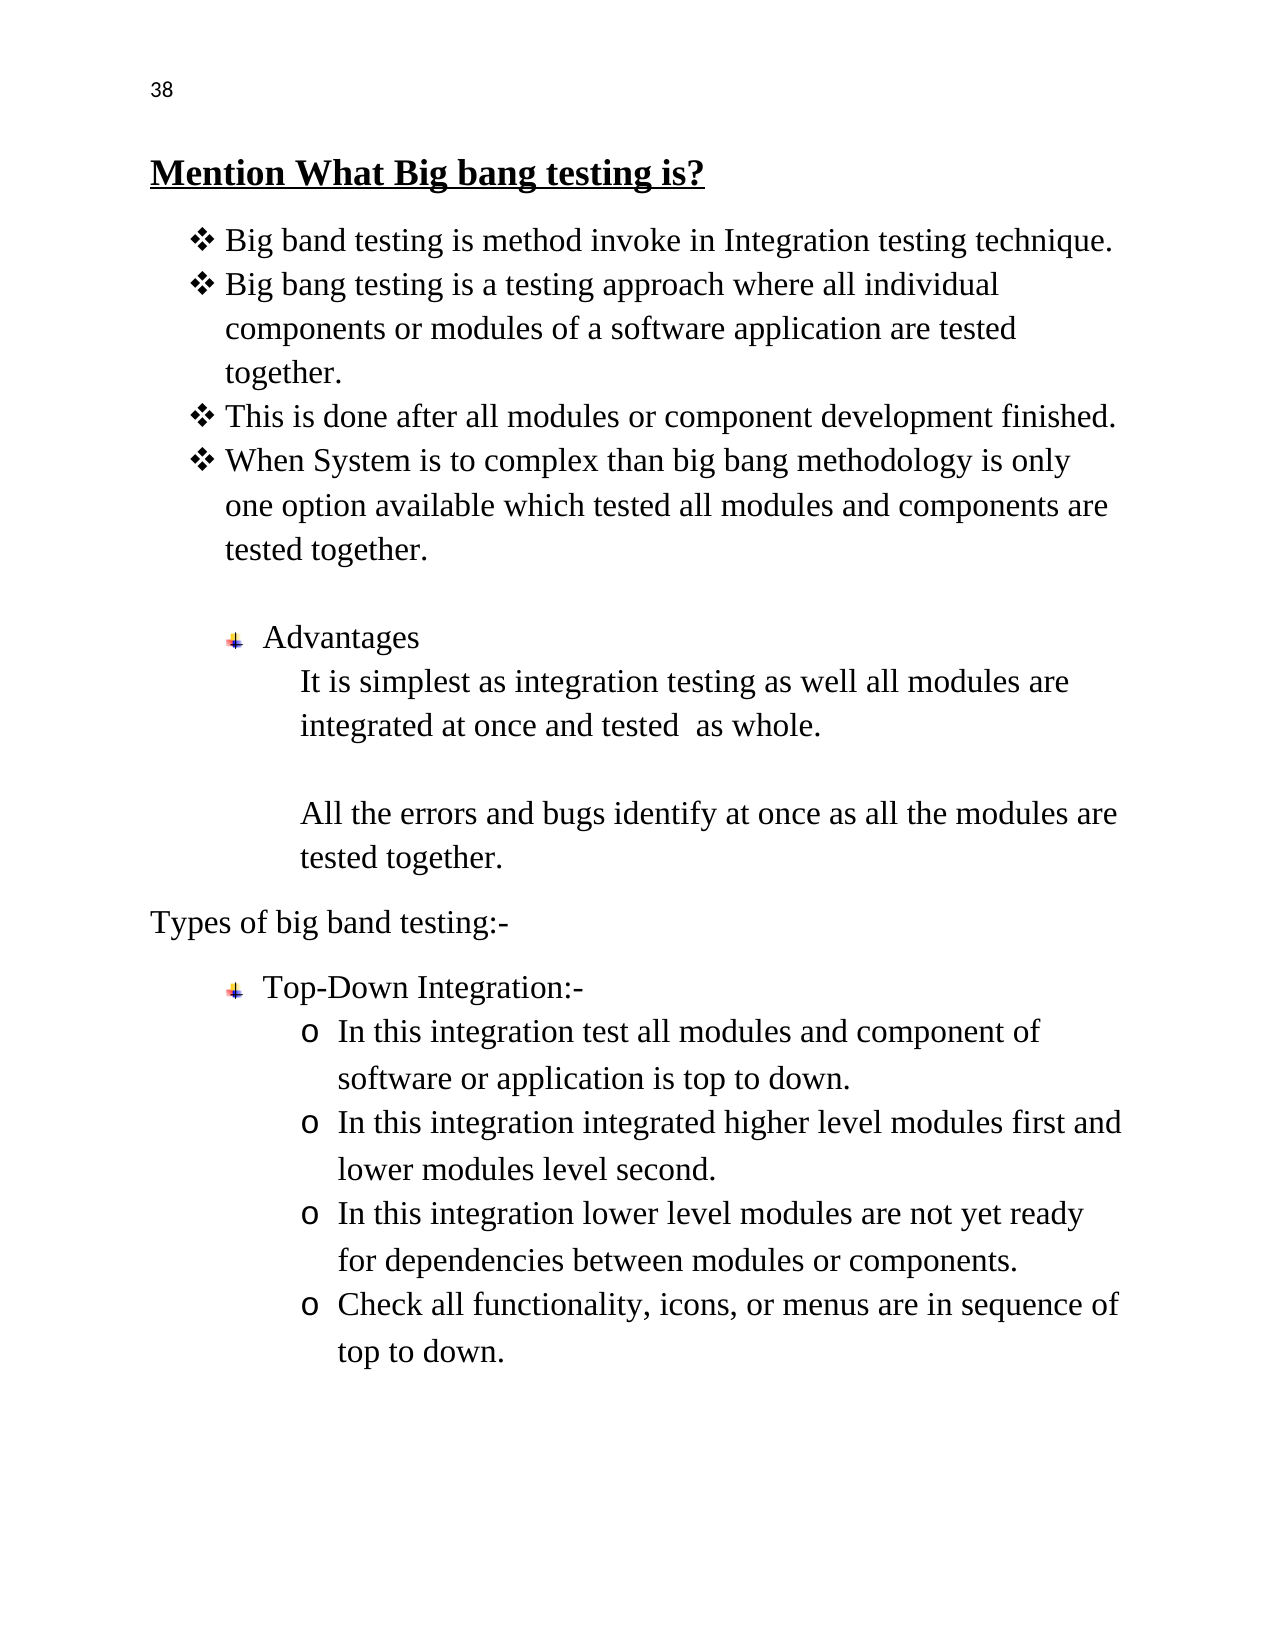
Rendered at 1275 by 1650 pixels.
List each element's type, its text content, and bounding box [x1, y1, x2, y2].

list It is simplest as integration testing as well all modules are integrated at once and tested as whole. [300, 661, 1125, 743]
list Big band testing is method invoke in Integration testing technique. [187, 220, 1125, 259]
text Mention What Big bang testing is? [150, 150, 1125, 193]
list Big bang testing is a testing approach where all individual components or modules of a software application are tested together. [187, 264, 1125, 391]
list In this integration test all modules and component of software or application is top to down. [300, 1011, 1125, 1096]
list All the errors and bugs identify at once as all the modules are tested together. [300, 793, 1125, 876]
text Types of big band testing:- [150, 902, 1125, 941]
list Top-Down Integration:- [225, 967, 1125, 1005]
picture [226, 631, 243, 649]
list Check all functionality, icons, or menus are in sequence of top to down. [300, 1284, 1125, 1369]
list Advantages [225, 617, 1125, 655]
list In this integration lower level modules are not yet ready for dependencies between modules or components. [300, 1193, 1125, 1278]
list When System is to complex than big bang methodology is only one option available which tested all modules and components are tested together. [187, 441, 1125, 567]
list In this integration integrated higher level modules first and lower modules level second. [300, 1102, 1125, 1187]
list This is done after all modules or component development finished. [187, 397, 1125, 435]
picture [226, 981, 243, 999]
